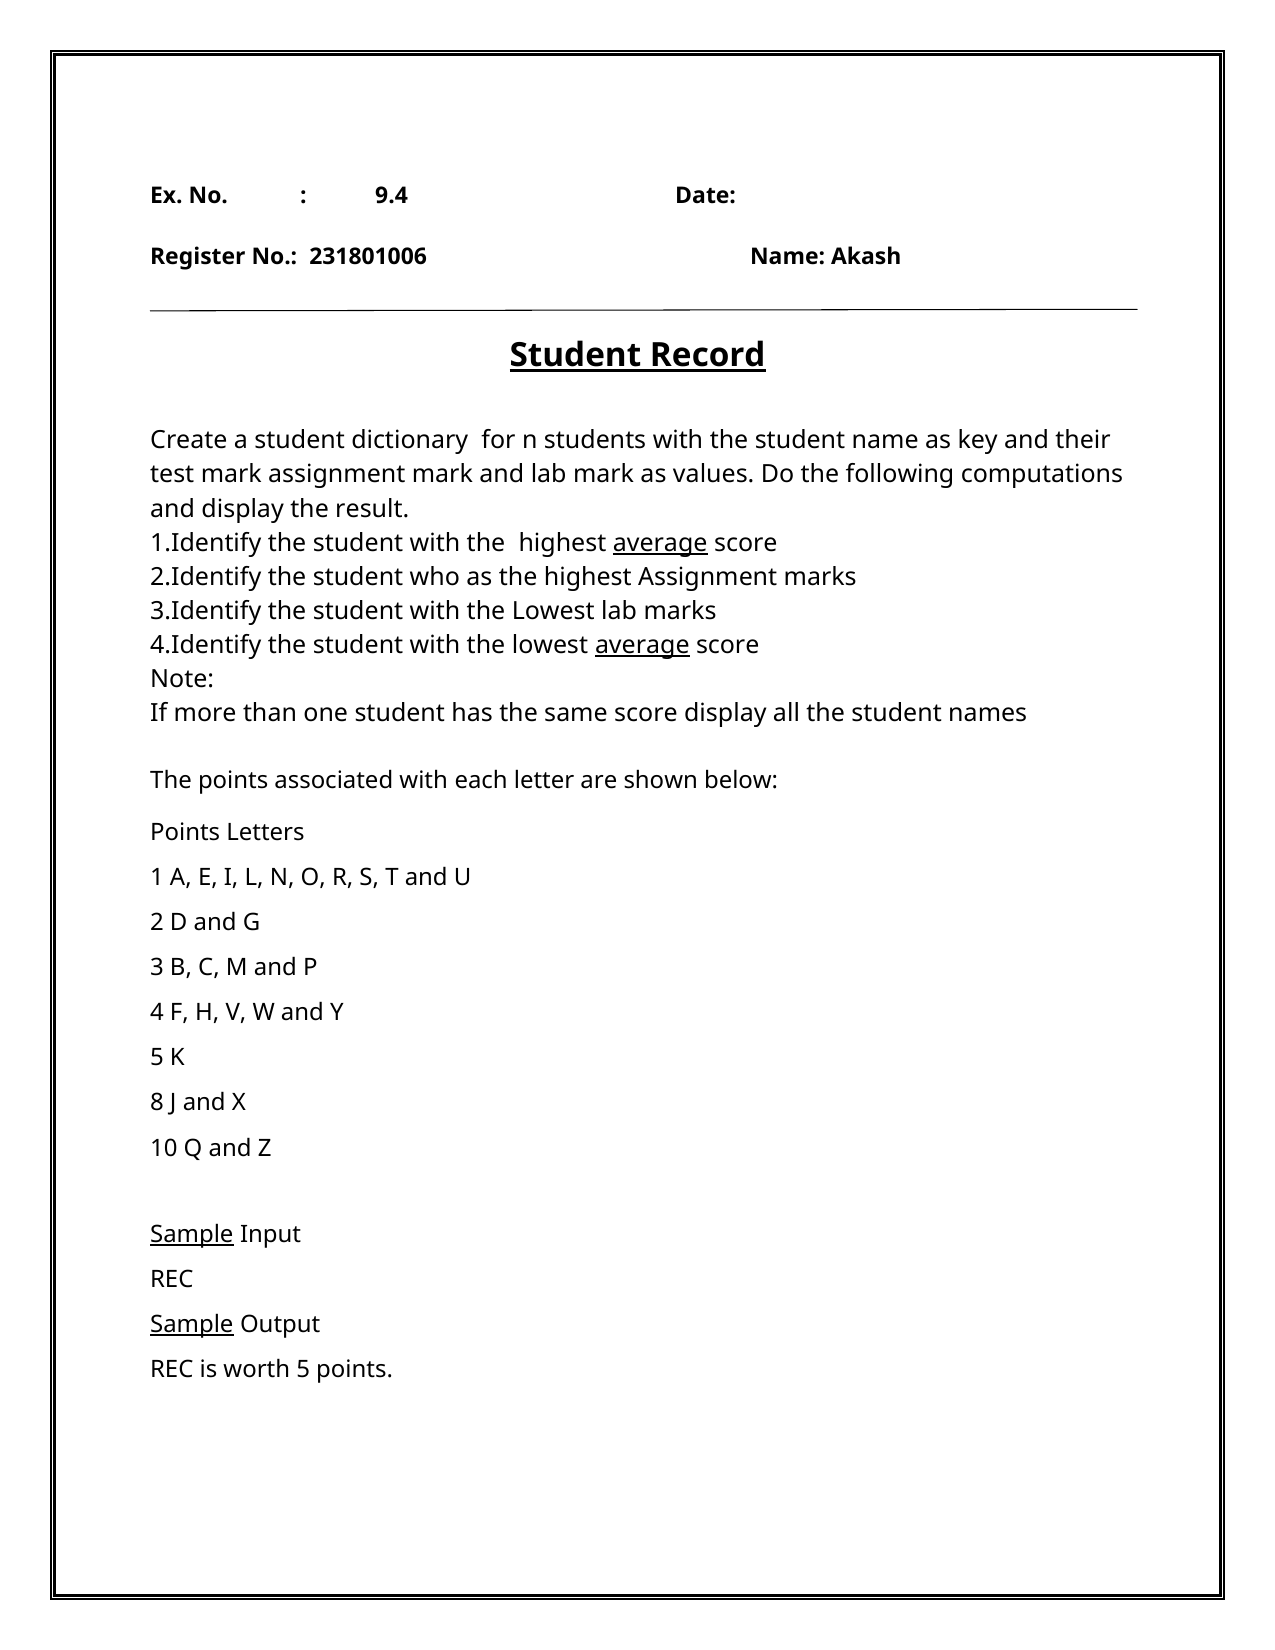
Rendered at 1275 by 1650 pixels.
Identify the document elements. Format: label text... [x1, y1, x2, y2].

text 2.Identify the student who as the highest Assignment marks [150, 558, 1125, 592]
text 4 F, H, V, W and Y [150, 995, 1125, 1028]
text 3.Identify the student with the Lowest lab marks [150, 592, 1125, 626]
text REC [150, 1262, 1125, 1294]
text Create a student dictionary for n students with the student name as key and their test mark assignment mark and lab mark as values. Do the following computations and display the result. [150, 422, 1125, 524]
text 5 K [150, 1040, 1125, 1073]
text Note: [150, 661, 1125, 694]
text 4.Identify the student with the lowest average score [150, 626, 1125, 661]
text If more than one student has the same score display all the student names [150, 694, 1125, 729]
text 2 D and G [150, 905, 1125, 937]
text Points Letters [150, 814, 1125, 847]
text 10 Q and Z [150, 1130, 1125, 1163]
text Ex. No. : 9.4 Date: [150, 179, 1125, 210]
text 8 J and X [150, 1085, 1125, 1118]
text The points associated with each letter are shown below: [150, 763, 1125, 795]
text Register No.: 231801006 Name: Akash [150, 239, 1125, 271]
text Sample Output [150, 1307, 1125, 1339]
text 1.Identify the student with the highest average score [150, 524, 1125, 558]
text 1 A, E, I, L, N, O, R, S, T and U [150, 860, 1125, 892]
text 3 B, C, M and P [150, 950, 1125, 982]
text Student Record [150, 331, 1125, 377]
text Sample Input [150, 1217, 1125, 1249]
text REC is worth 5 points. [150, 1352, 1125, 1384]
